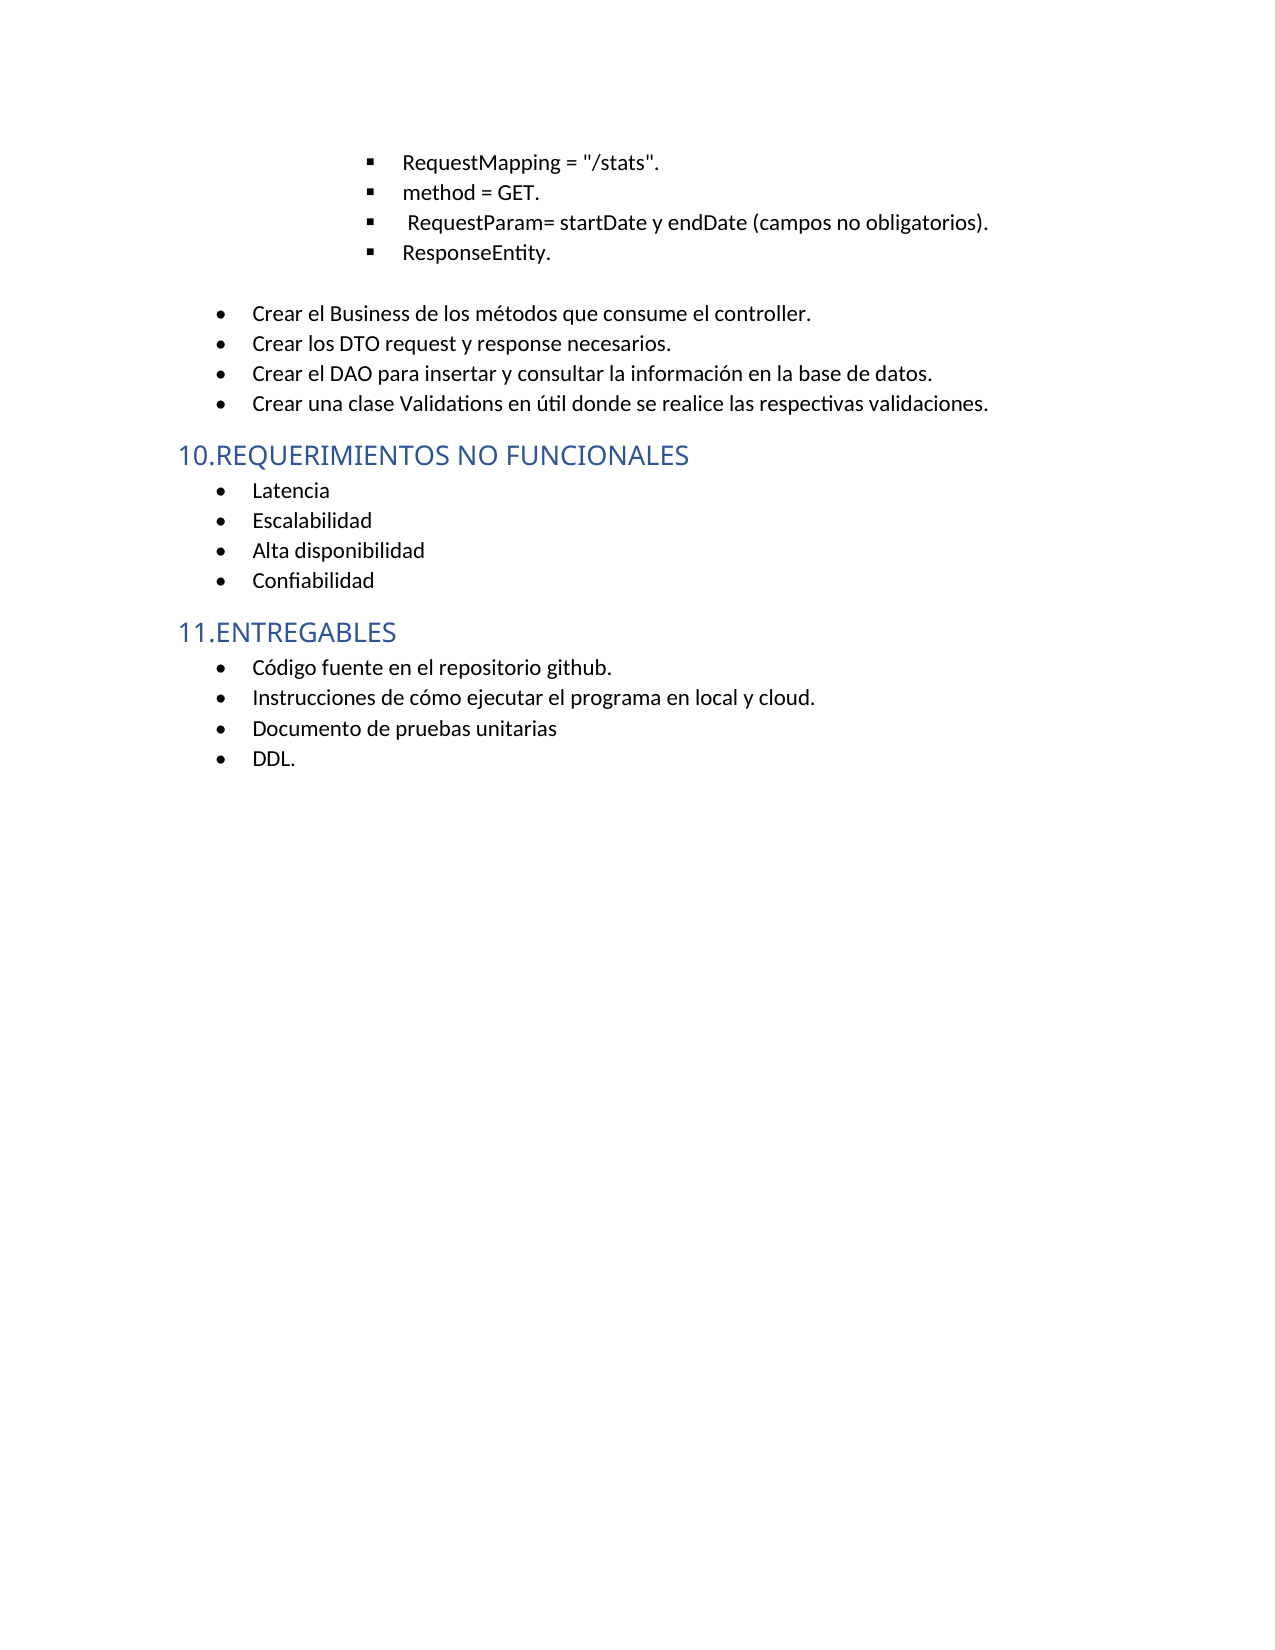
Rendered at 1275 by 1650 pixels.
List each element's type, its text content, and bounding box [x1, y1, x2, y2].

subtitle 11.ENTREGABLES [177, 613, 1098, 650]
list Crear una clase Validations en útil donde se realice las respectivas validaciones. [215, 389, 1098, 417]
list ResponseEntity. [365, 238, 1098, 266]
list method = GET. [365, 178, 1098, 206]
list Crear los DTO request y response necesarios. [215, 329, 1098, 357]
list Confiabilidad [215, 567, 1098, 594]
list Instrucciones de cómo ejecutar el programa en local y cloud. [215, 683, 1098, 711]
list Crear el DAO para insertar y consultar la información en la base de datos. [215, 359, 1098, 387]
list RequestParam= startDate y endDate (campos no obligatorios). [365, 208, 1098, 236]
list DDL. [215, 744, 1098, 772]
list Alta disponibilidad [215, 536, 1098, 564]
list Código fuente en el repositorio github. [215, 653, 1098, 681]
list Escalabilidad [215, 506, 1098, 534]
subtitle 10.REQUERIMIENTOS NO FUNCIONALES [177, 436, 1098, 473]
list Latencia [215, 476, 1098, 504]
list RequestMapping = "/stats". [365, 148, 1098, 176]
list Documento de pruebas unitarias [215, 714, 1098, 742]
list Crear el Business de los métodos que consume el controller. [215, 299, 1098, 327]
